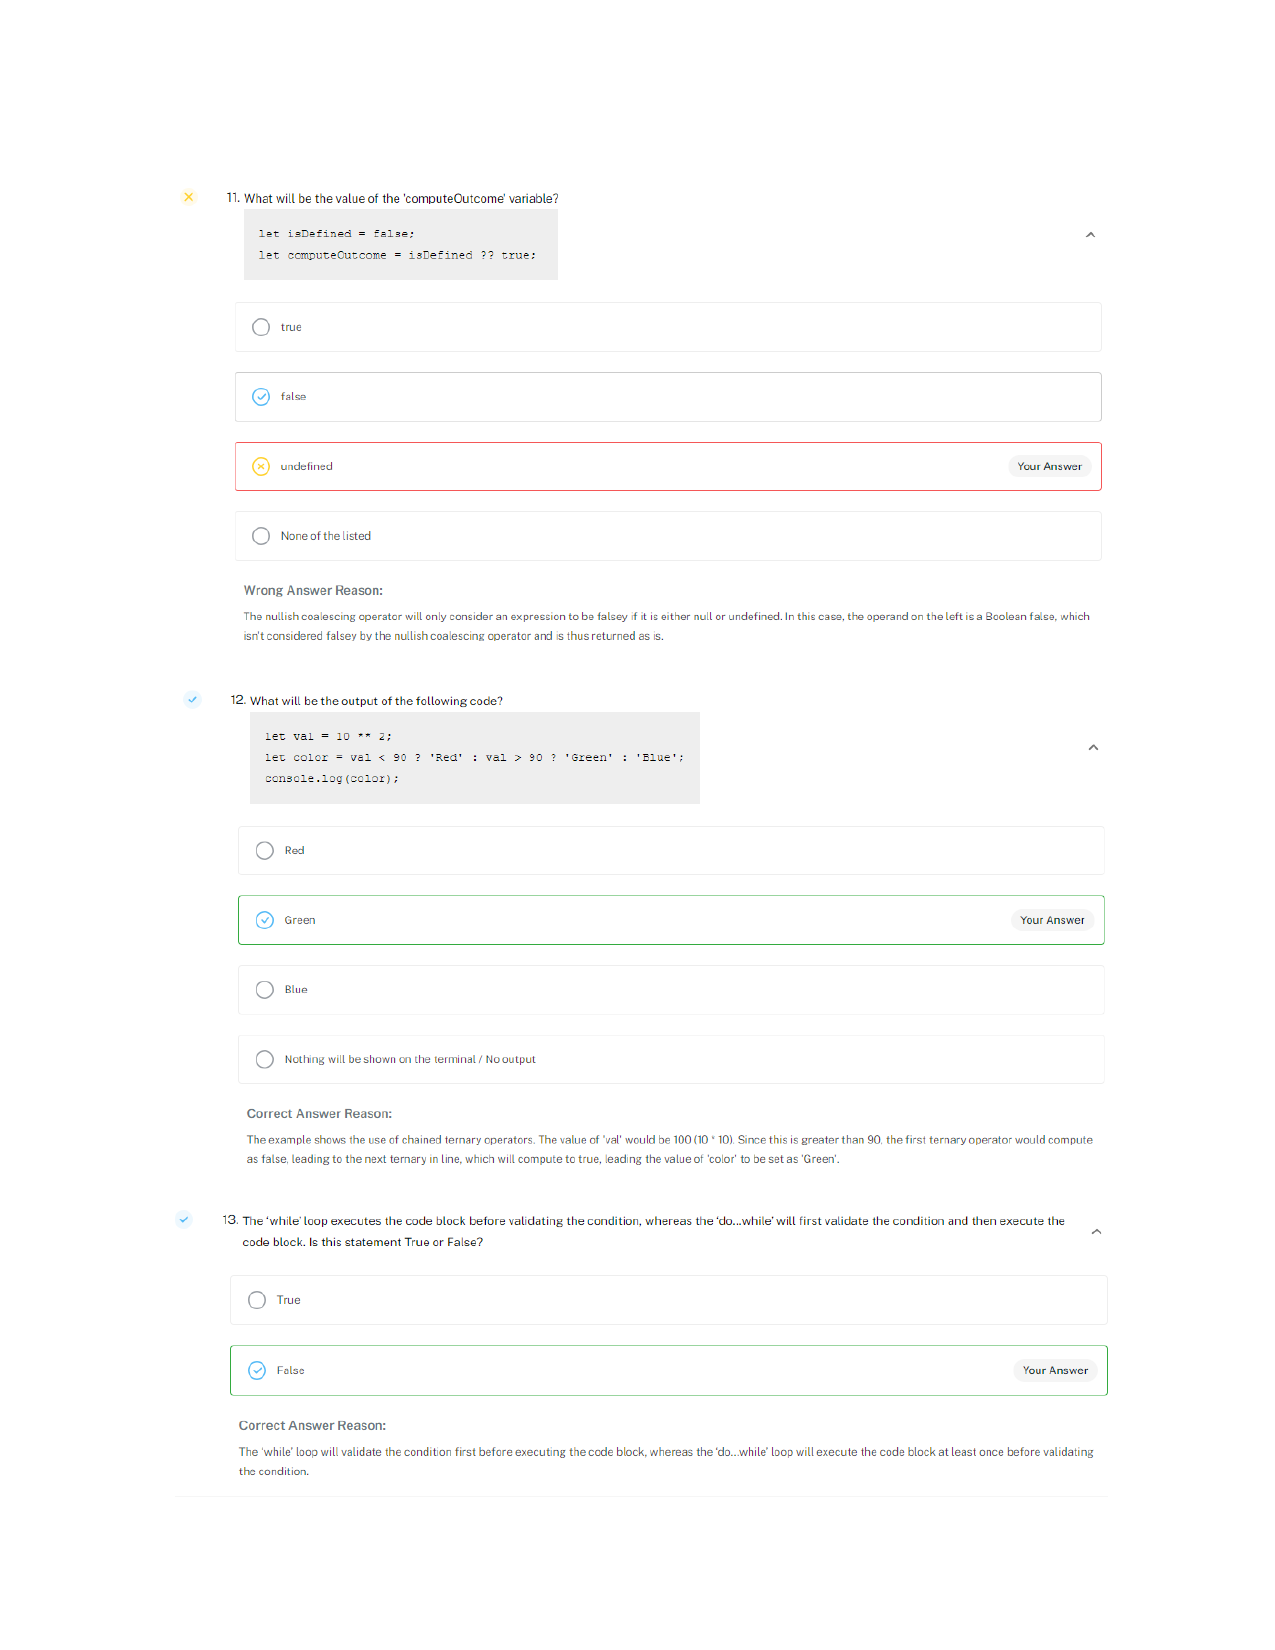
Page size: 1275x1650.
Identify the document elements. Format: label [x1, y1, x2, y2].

picture [150, 150, 1125, 651]
picture [150, 669, 1125, 1176]
picture [150, 1194, 1125, 1497]
